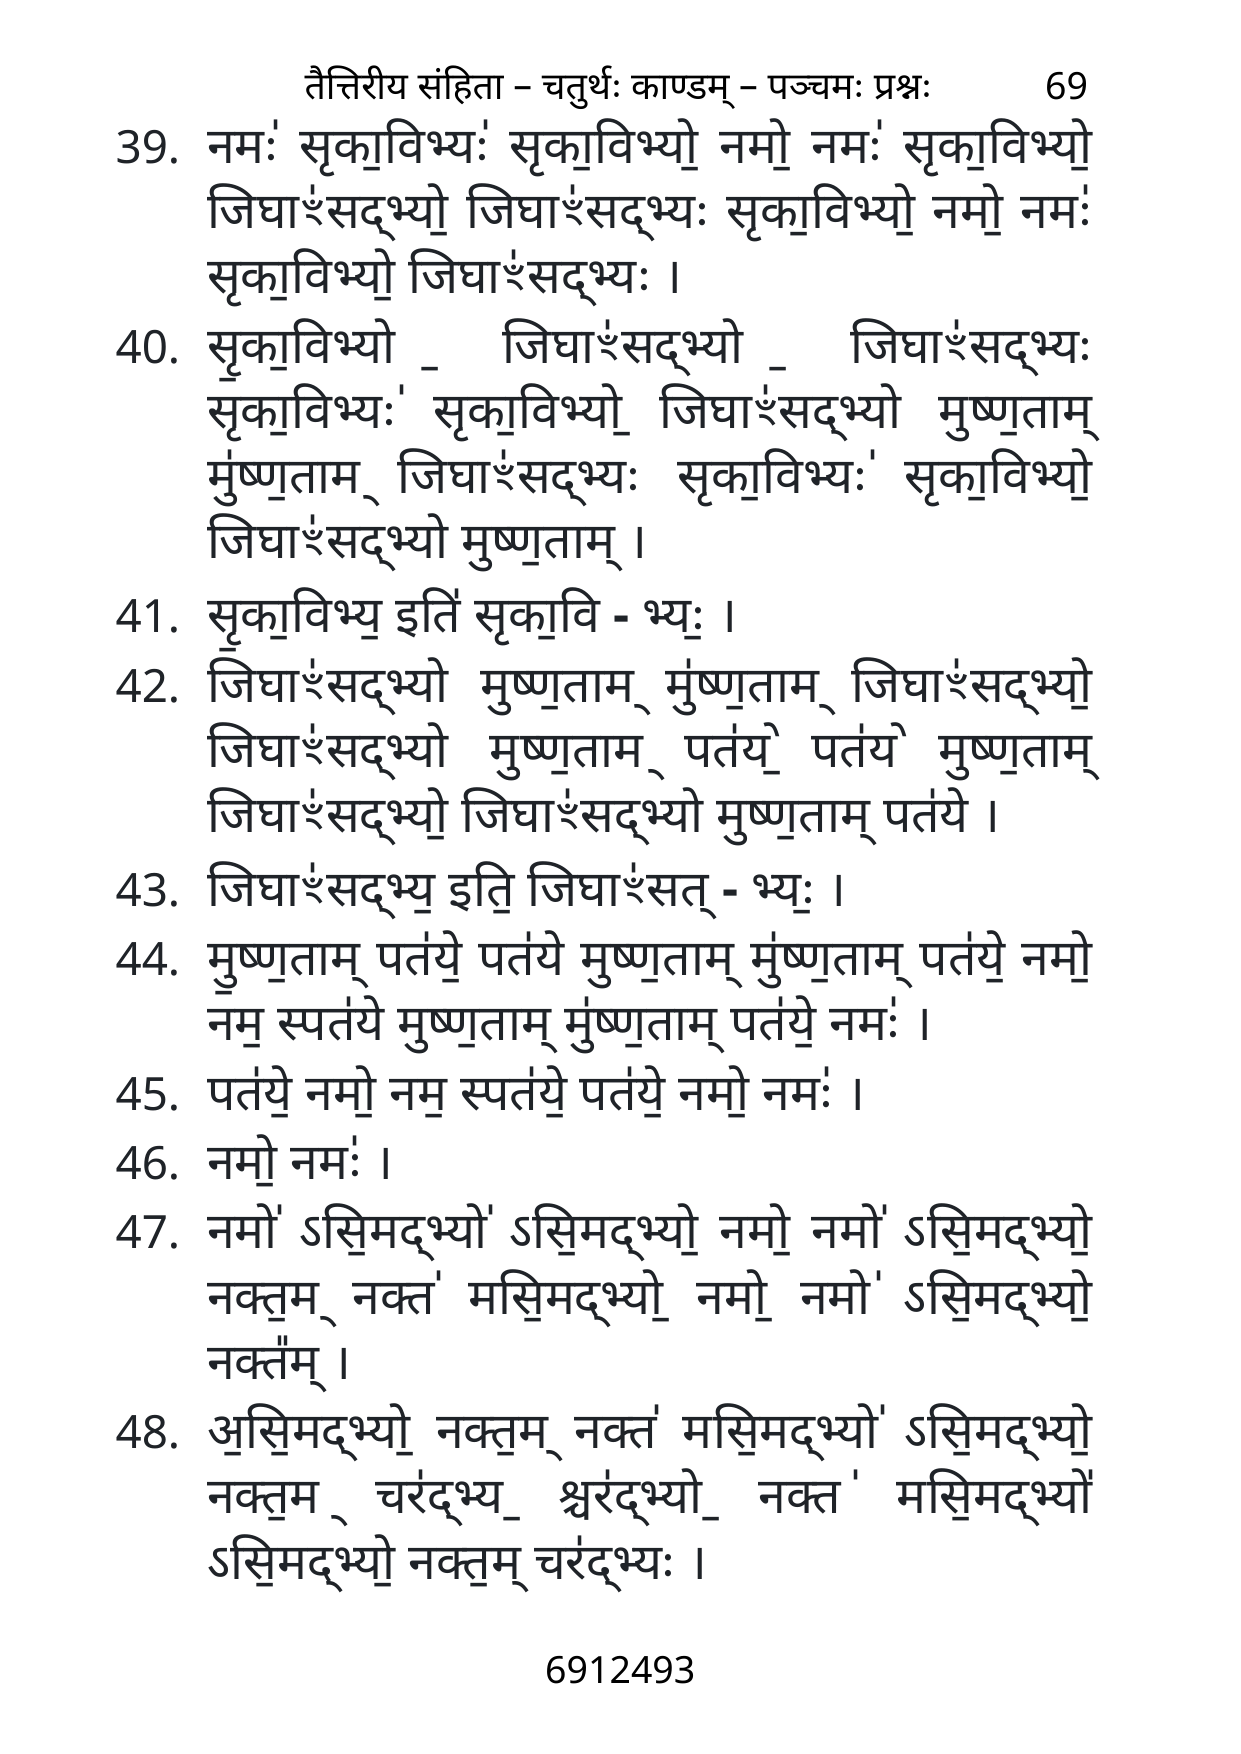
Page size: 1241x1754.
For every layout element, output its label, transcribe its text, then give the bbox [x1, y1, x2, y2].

list नमो॒ नमः॑ । [148, 1131, 1092, 1200]
list अ॒सि॒मद्भ्यो॒ नक्त॒म् नक्त॑ मसि॒मद्भ्यो॑ ऽसि॒मद्भ्यो॒ नक्त॒म् चर॑द्भ्य॒ श्चर॑द्भ्यो॒ नक्त॑ मसि॒मद्भ्यो॑ ऽसि॒मद्भ्यो॒ नक्त॒म् चर॑द्भ्यः । [148, 1400, 1092, 1599]
list सृ॒का॒विभ्य॒ इति॑ सृका॒वि - भ्यः॒ । [148, 579, 1092, 653]
list नमो॑ ऽसि॒मद्भ्यो॑ ऽसि॒मद्भ्यो॒ नमो॒ नमो॑ ऽसि॒मद्भ्यो॒ नक्त॒म् नक्त॑ मसि॒मद्भ्यो॒ नमो॒ नमो॑ ऽसि॒मद्भ्यो॒ नक्त᳚म् । [148, 1200, 1092, 1400]
list जिघाꣳ॑सद्भ्यो मुष्ण॒ताम् मु॑ष्ण॒ताम् जिघाꣳ॑सद्भ्यो॒ जिघाꣳ॑सद्भ्यो मुष्ण॒ताम् पत॑ये॒ पत॑ये मुष्ण॒ताम् जिघाꣳ॑सद्भ्यो॒ जिघाꣳ॑सद्भ्यो मुष्ण॒ताम् पत॑ये । [148, 653, 1092, 853]
list पत॑ये॒ नमो॒ नम॒ स्पत॑ये॒ पत॑ये॒ नमो॒ नमः॑ । [148, 1061, 1092, 1131]
list मु॒ष्ण॒ताम् पत॑ये॒ पत॑ये मुष्ण॒ताम् मु॑ष्ण॒ताम् पत॑ये॒ नमो॒ नम॒ स्पत॑ये मुष्ण॒ताम् मु॑ष्ण॒ताम् पत॑ये॒ नमः॑ । [148, 927, 1092, 1061]
list नमः॑ सृका॒विभ्यः॑ सृका॒विभ्यो॒ नमो॒ नमः॑ सृका॒विभ्यो॒ जिघाꣳ॑सद्भ्यो॒ जिघाꣳ॑सद्भ्यः सृका॒विभ्यो॒ नमो॒ नमः॑ सृका॒विभ्यो॒ जिघाꣳ॑सद्भ्यः । [148, 114, 1092, 314]
list जिघाꣳ॑सद्भ्य॒ इति॒ जिघाꣳ॑सत् - भ्यः॒ । [148, 853, 1092, 927]
list सृ॒का॒विभ्यो॒ जिघाꣳ॑सद्भ्यो॒ जिघाꣳ॑सद्भ्यः सृका॒विभ्यः॑ सृका॒विभ्यो॒ जिघाꣳ॑सद्भ्यो मुष्ण॒ताम् मु॑ष्ण॒ताम् जिघाꣳ॑सद्भ्यः सृका॒विभ्यः॑ सृका॒विभ्यो॒ जिघाꣳ॑सद्भ्यो मुष्ण॒ताम् । [148, 314, 1092, 579]
